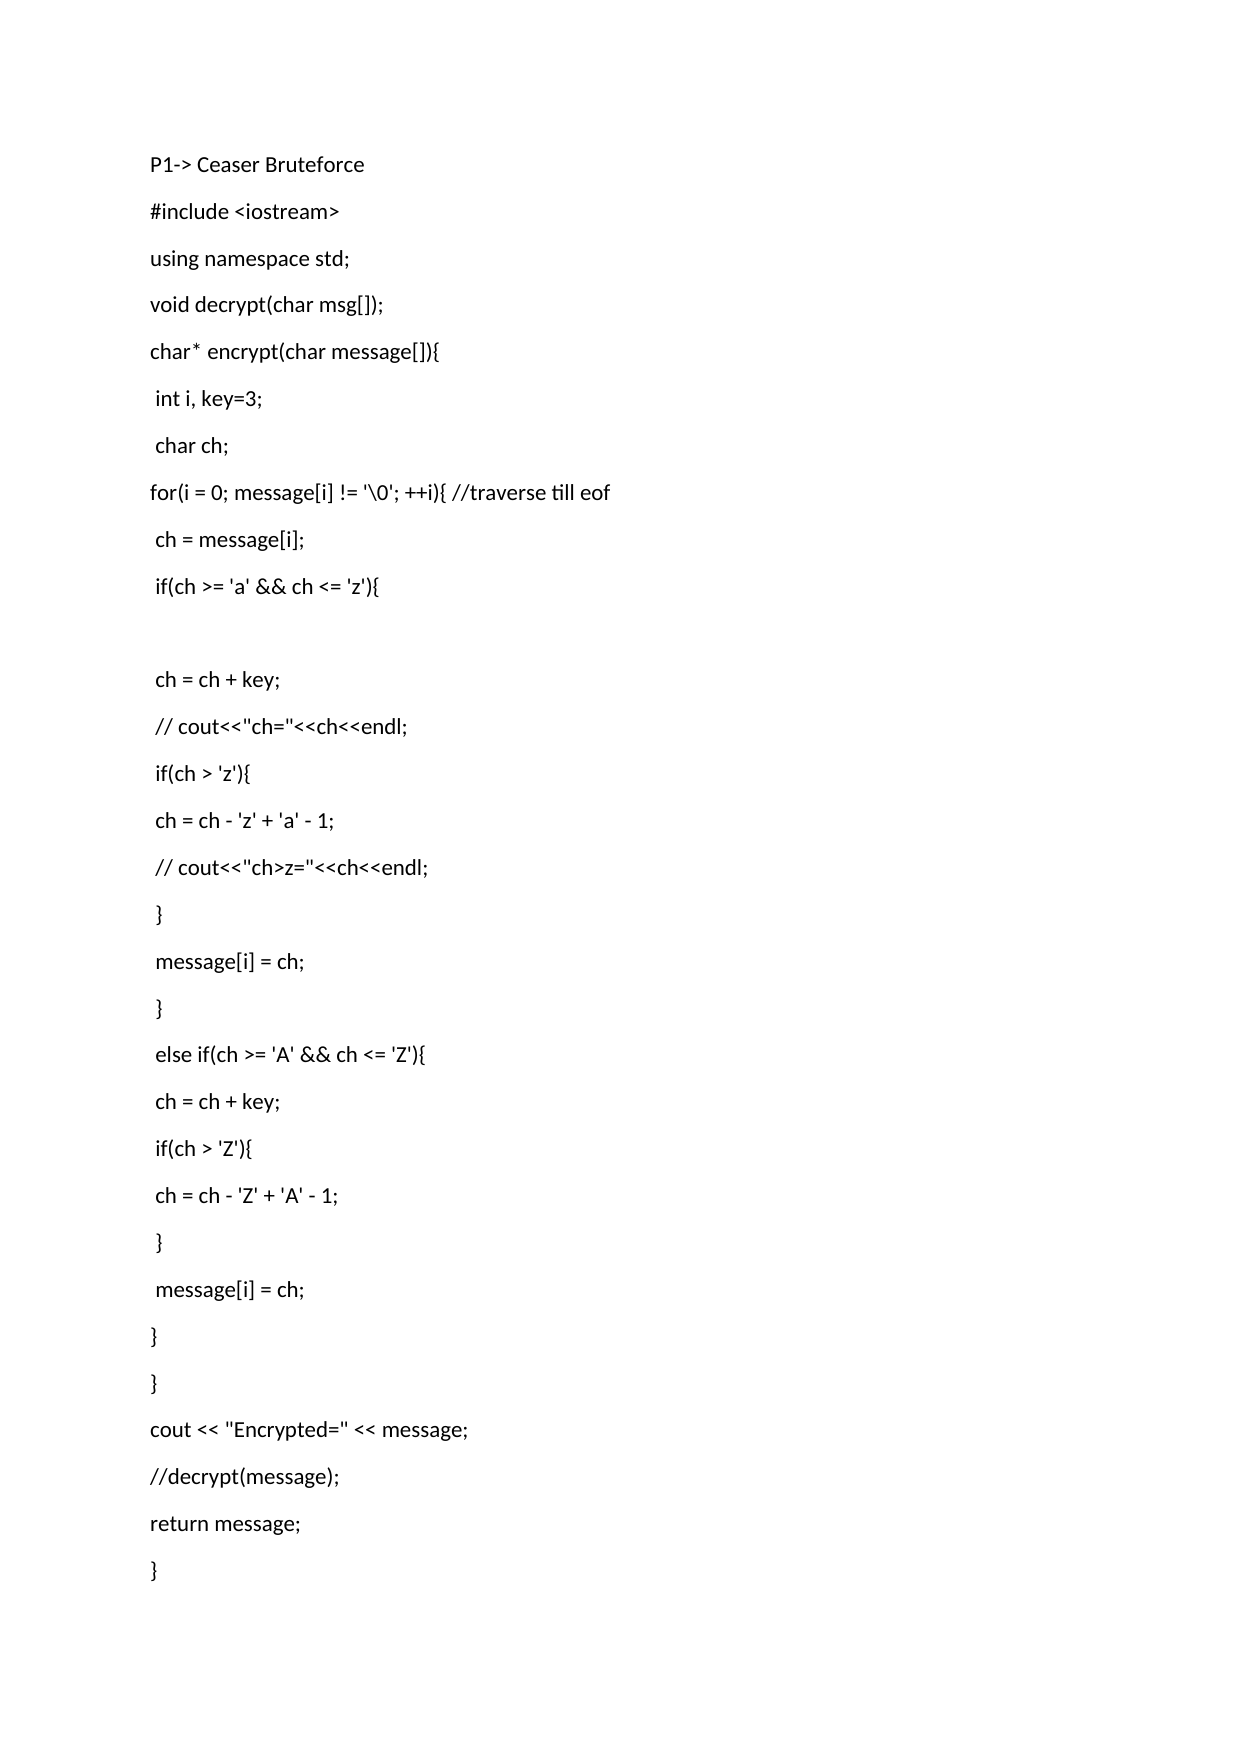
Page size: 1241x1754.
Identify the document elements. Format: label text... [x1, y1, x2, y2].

text ch = message[i]; [150, 525, 1090, 553]
text message[i] = ch; [150, 1275, 1090, 1303]
text } [150, 1556, 1090, 1584]
text if(ch >= 'a' && ch <= 'z'){ [150, 572, 1090, 600]
text P1-> Ceaser Bruteforce [150, 150, 1090, 178]
text #include <iostream> [150, 197, 1090, 225]
text return message; [150, 1509, 1090, 1537]
text } [150, 900, 1090, 928]
text } [150, 1322, 1090, 1350]
text if(ch > 'z'){ [150, 759, 1090, 787]
text if(ch > 'Z'){ [150, 1134, 1090, 1162]
text void decrypt(char msg[]); [150, 291, 1090, 319]
text // cout<<"ch="<<ch<<endl; [150, 712, 1090, 741]
text ch = ch + key; [150, 666, 1090, 694]
text //decrypt(message); [150, 1462, 1090, 1491]
text char ch; [150, 431, 1090, 459]
text using namespace std; [150, 244, 1090, 272]
text } [150, 1228, 1090, 1256]
text for(i = 0; message[i] != '\0'; ++i){ //traverse till eof [150, 478, 1090, 506]
text // cout<<"ch>z="<<ch<<endl; [150, 853, 1090, 881]
text int i, key=3; [150, 384, 1090, 412]
text char* encrypt(char message[]){ [150, 337, 1090, 366]
text else if(ch >= 'A' && ch <= 'Z'){ [150, 1041, 1090, 1069]
text message[i] = ch; [150, 947, 1090, 975]
text cout << "Encrypted=" << message; [150, 1416, 1090, 1444]
text ch = ch - 'Z' + 'A' - 1; [150, 1181, 1090, 1209]
text } [150, 1369, 1090, 1397]
text } [150, 994, 1090, 1022]
text ch = ch - 'z' + 'a' - 1; [150, 806, 1090, 834]
text ch = ch + key; [150, 1087, 1090, 1116]
